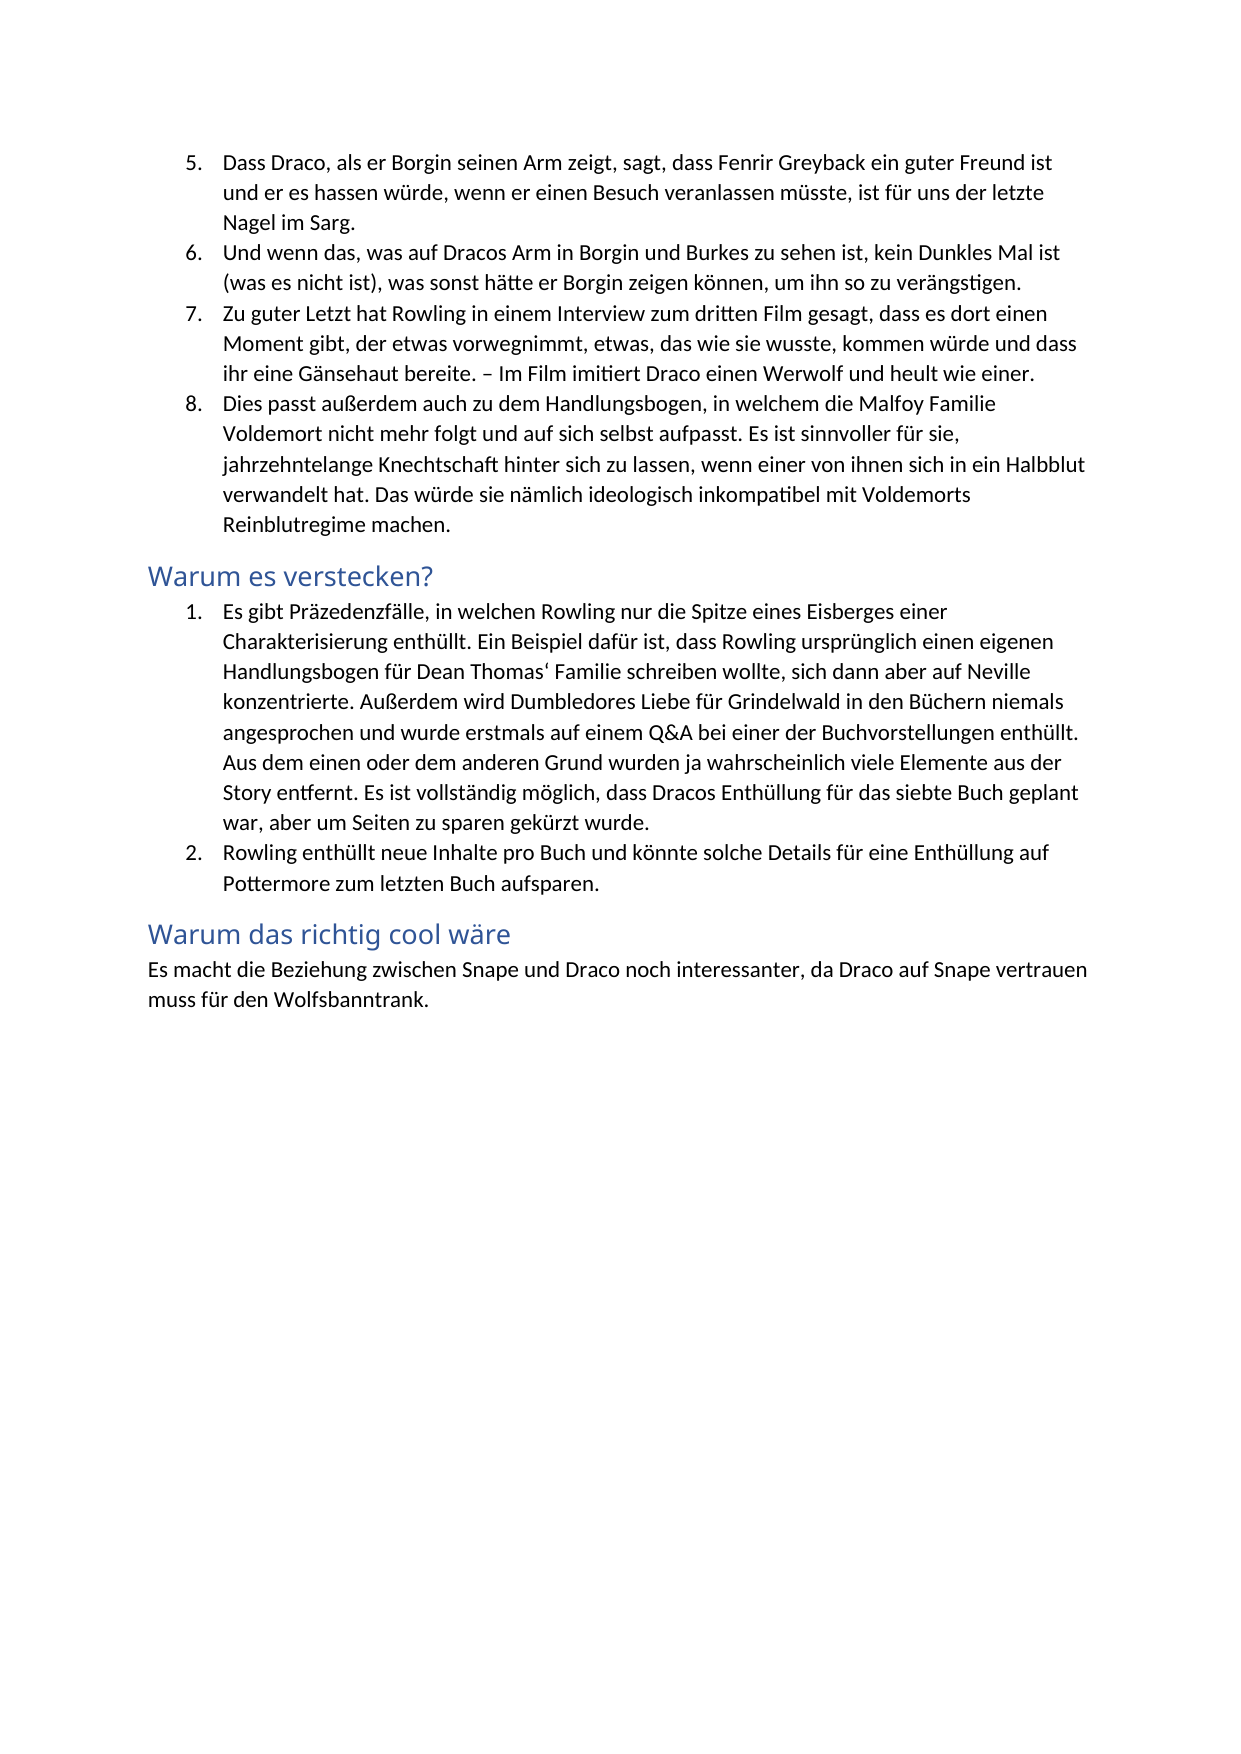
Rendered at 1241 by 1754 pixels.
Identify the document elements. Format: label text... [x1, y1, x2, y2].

list Zu guter Letzt hat Rowling in einem Interview zum dritten Film gesagt, dass es dort einen Moment gibt, der etwas vorwegnimmt, etwas, das wie sie wusste, kommen würde und dass ihr eine Gänsehaut bereite. – Im Film imitiert Draco einen Werwolf und heult wie einer. [185, 299, 1093, 387]
subtitle Warum das richtig cool wäre [148, 916, 1093, 952]
list Dies passt außerdem auch zu dem Handlungsbogen, in welchem die Malfoy Familie Voldemort nicht mehr folgt und auf sich selbst aufpasst. Es ist sinnvoller für sie, jahrzehntelange Knechtschaft hinter sich zu lassen, wenn einer von ihnen sich in ein Halbblut verwandelt hat. Das würde sie nämlich ideologisch inkompatibel mit Voldemorts Reinblutregime machen. [185, 389, 1093, 538]
text Es macht die Beziehung zwischen Snape und Draco noch interessanter, da Draco auf Snape vertrauen muss für den Wolfsbanntrank. [148, 955, 1093, 1013]
list Es gibt Präzedenzfälle, in welchen Rowling nur die Spitze eines Eisberges einer Charakterisierung enthüllt. Ein Beispiel dafür ist, dass Rowling ursprünglich einen eigenen Handlungsbogen für Dean Thomas‘ Familie schreiben wollte, sich dann aber auf Neville konzentrierte. Außerdem wird Dumbledores Liebe für Grindelwald in den Büchern niemals angesprochen und wurde erstmals auf einem Q&A bei einer der Buchvorstellungen enthüllt. Aus dem einen oder dem anderen Grund wurden ja wahrscheinlich viele Elemente aus der Story entfernt. Es ist vollständig möglich, dass Dracos Enthüllung für das siebte Buch geplant war, aber um Seiten zu sparen gekürzt wurde. [185, 597, 1093, 836]
list Rowling enthüllt neue Inhalte pro Buch und könnte solche Details für eine Enthüllung auf Pottermore zum letzten Buch aufsparen. [185, 838, 1093, 897]
list Dass Draco, als er Borgin seinen Arm zeigt, sagt, dass Fenrir Greyback ein guter Freund ist und er es hassen würde, wenn er einen Besuch veranlassen müsste, ist für uns der letzte Nagel im Sarg. [185, 148, 1093, 236]
subtitle Warum es verstecken? [148, 557, 1093, 594]
list Und wenn das, was auf Dracos Arm in Borgin und Burkes zu sehen ist, kein Dunkles Mal ist (was es nicht ist), was sonst hätte er Borgin zeigen können, um ihn so zu verängstigen. [185, 238, 1093, 296]
